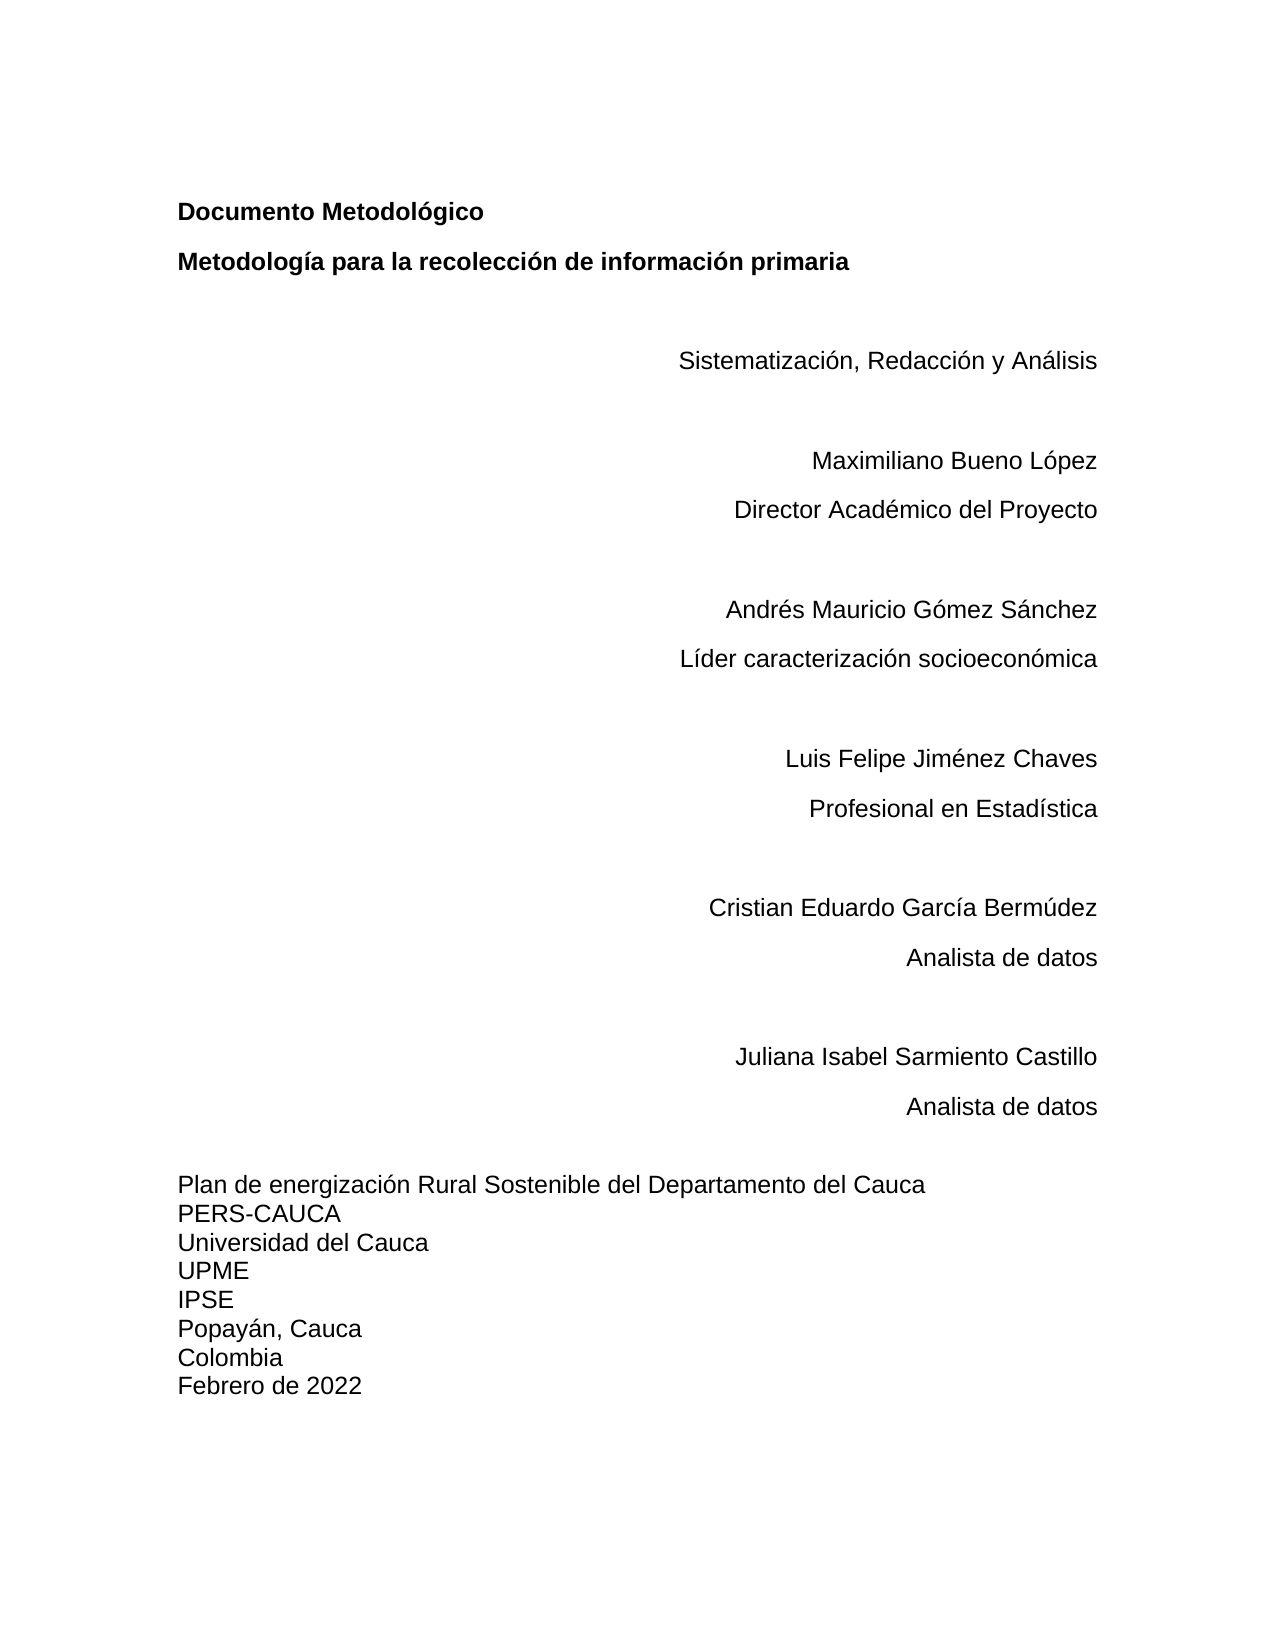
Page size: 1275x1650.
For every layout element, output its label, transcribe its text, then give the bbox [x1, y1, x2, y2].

text Plan de energización Rural Sostenible del Departamento del Cauca [177, 1170, 1098, 1199]
text Andrés Mauricio Gómez Sánchez [177, 595, 1098, 623]
text Febrero de 2022 [177, 1371, 1098, 1400]
text Popayán, Cauca [177, 1314, 1098, 1343]
text Documento Metodológico [177, 197, 1098, 226]
text Analista de datos [177, 943, 1098, 971]
text Sistematización, Redacción y Análisis [177, 346, 1098, 375]
text Líder caracterización socioeconómica [177, 644, 1098, 673]
text Analista de datos [177, 1092, 1098, 1120]
text Juliana Isabel Sarmiento Castillo [177, 1042, 1098, 1071]
text Universidad del Cauca [177, 1228, 1098, 1256]
text Profesional en Estadística [177, 793, 1098, 822]
text UPME [177, 1256, 1098, 1285]
text Luis Felipe Jiménez Chaves [177, 744, 1098, 773]
text IPSE [177, 1285, 1098, 1314]
text Colombia [177, 1343, 1098, 1371]
text Metodología para la recolección de información primaria [177, 247, 1098, 276]
text Director Académico del Proyecto [177, 495, 1098, 524]
text Cristian Eduardo García Bermúdez [177, 893, 1098, 922]
text PERS-CAUCA [177, 1199, 1098, 1228]
text Maximiliano Bueno López [177, 446, 1098, 474]
